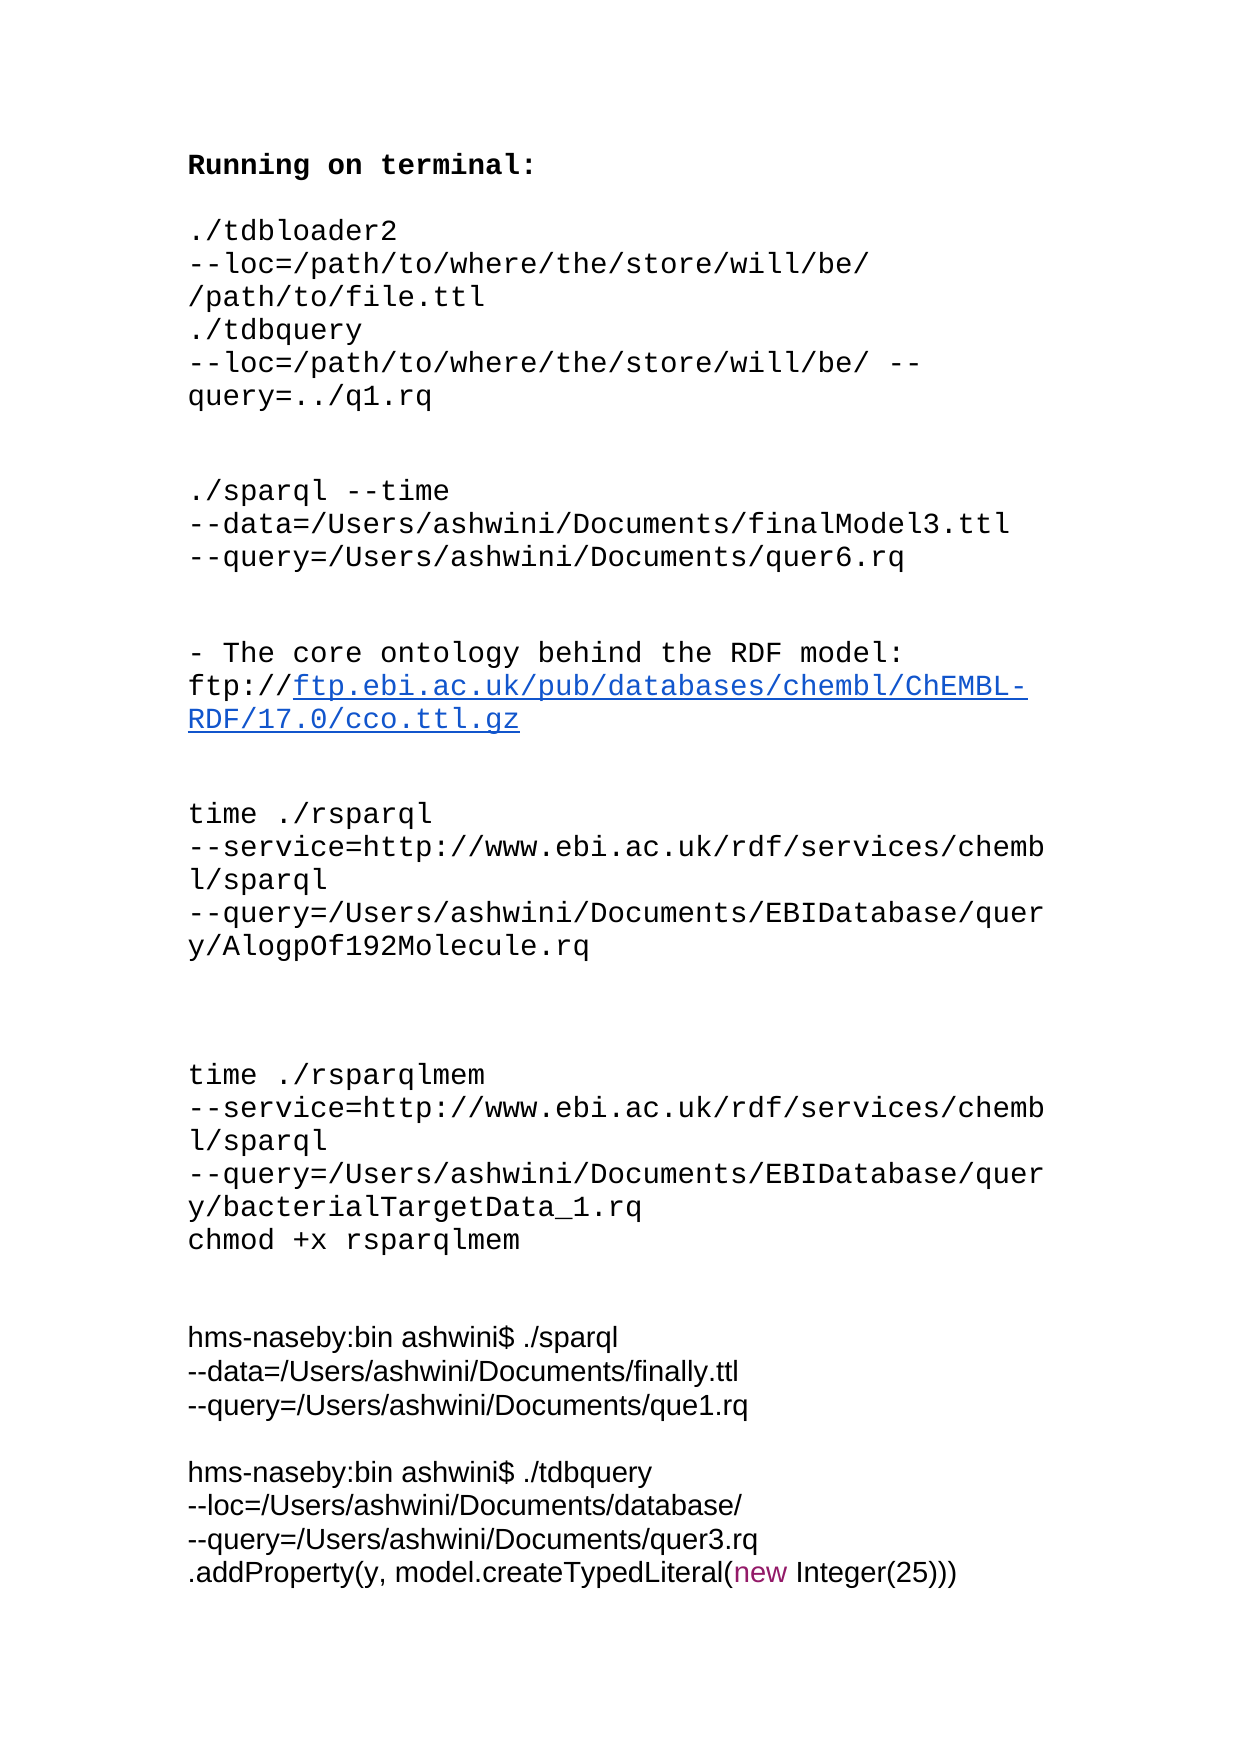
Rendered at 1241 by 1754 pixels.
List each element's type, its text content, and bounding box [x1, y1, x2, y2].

text hms-naseby:bin ashwini$ ./sparql --data=/Users/ashwini/Documents/finally.ttl --query=/Users/ashwini/Documents/que1.rq [187, 1321, 1053, 1421]
text time ./rsparqlmem --service=http://www.ebi.ac.uk/rdf/services/chembl/sparql --query=/Users/ashwini/Documents/EBIDatabase/query/bacterialTargetData_1.rq [187, 1060, 1053, 1225]
text ./tdbloader2 --loc=/path/to/where/the/store/will/be/ /path/to/file.ttl [187, 216, 1053, 315]
text Running on terminal: [187, 150, 1053, 183]
text chmod +x rsparqlmem [187, 1225, 1053, 1258]
text hms-naseby:bin ashwini$ ./tdbquery --loc=/Users/ashwini/Documents/database/ --query=/Users/ashwini/Documents/quer3.rq [187, 1455, 1053, 1555]
text .addProperty(y, model.createTypedLiteral(new Integer(25))) [187, 1555, 1053, 1589]
text ./tdbquery --loc=/path/to/where/the/store/will/be/ --query=../q1.rq [187, 315, 1053, 414]
text - The core ontology behind the RDF model: ftp://ftp.ebi.ac.uk/pub/databases/chembl/ChEMBL-RDF/17.0/cco.ttl.gz [187, 638, 1053, 737]
text time ./rsparql --service=http://www.ebi.ac.uk/rdf/services/chembl/sparql --query=/Users/ashwini/Documents/EBIDatabase/query/AlogpOf192Molecule.rq [187, 799, 1053, 964]
text ./sparql --time --data=/Users/ashwini/Documents/finalModel3.ttl --query=/Users/ashwini/Documents/quer6.rq [187, 476, 1053, 576]
